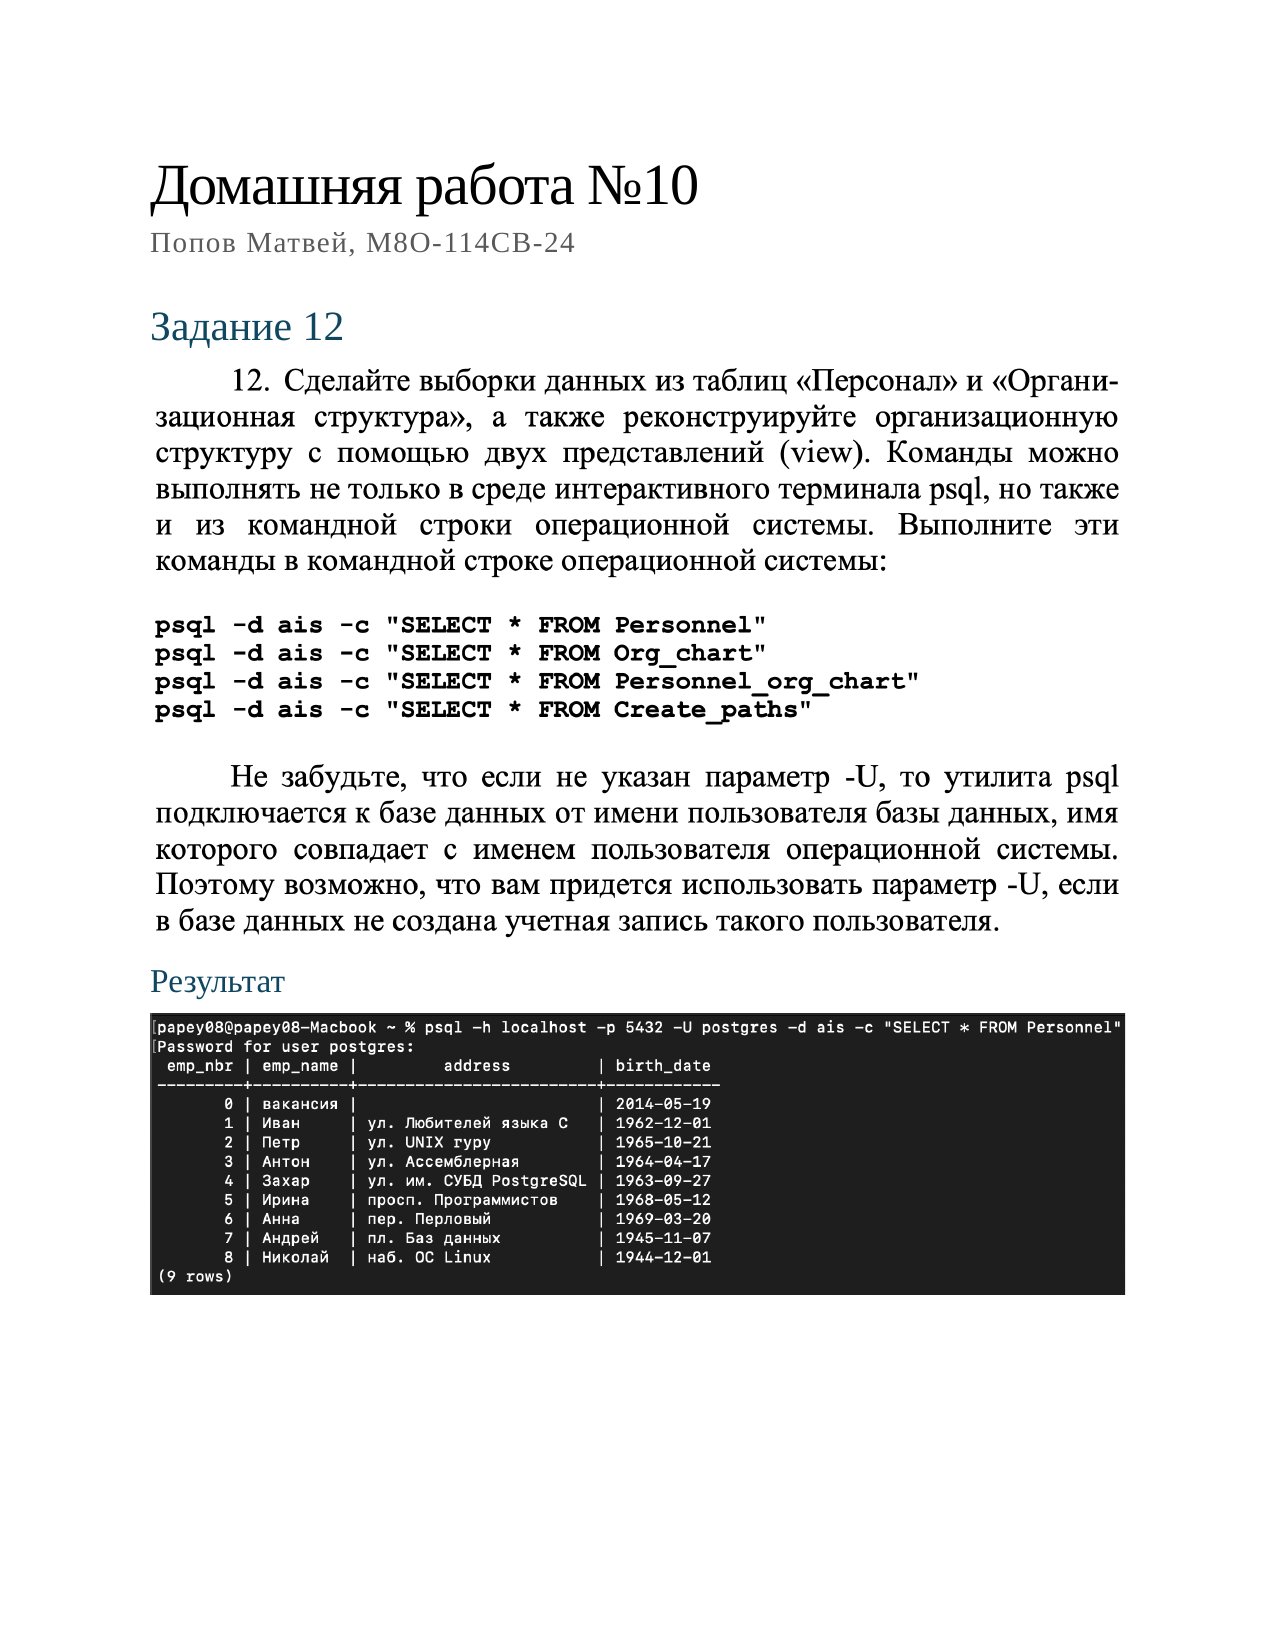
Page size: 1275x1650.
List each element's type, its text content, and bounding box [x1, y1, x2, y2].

title Домашняя работа №10 [150, 150, 1125, 217]
subtitle Попов Матвей, М8О-114СВ-24 [150, 225, 1125, 259]
picture [150, 365, 1125, 941]
subtitle Результат [150, 961, 1125, 999]
picture [150, 1013, 1125, 1295]
subtitle Задание 12 [150, 301, 1125, 349]
